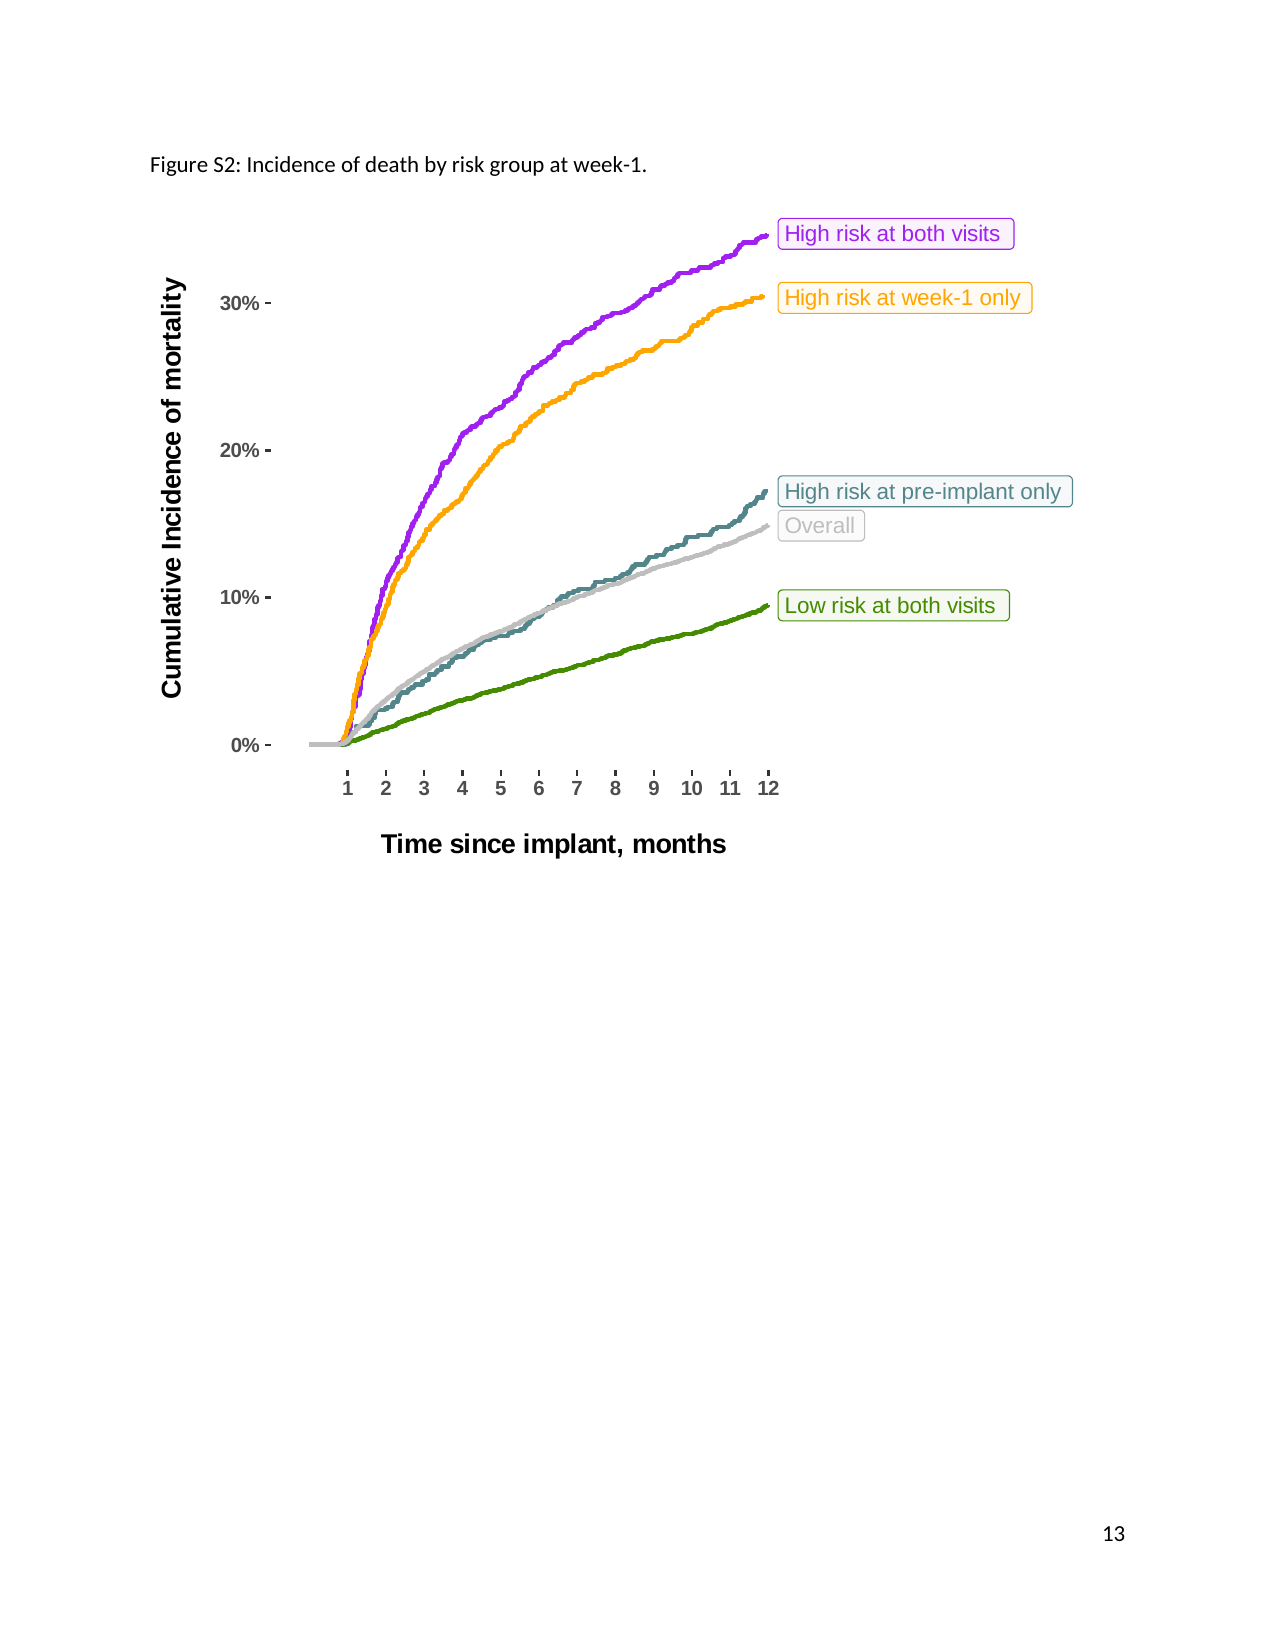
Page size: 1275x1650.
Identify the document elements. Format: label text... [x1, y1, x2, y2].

text Figure S2: Incidence of death by risk group at week-1. [150, 150, 1125, 178]
